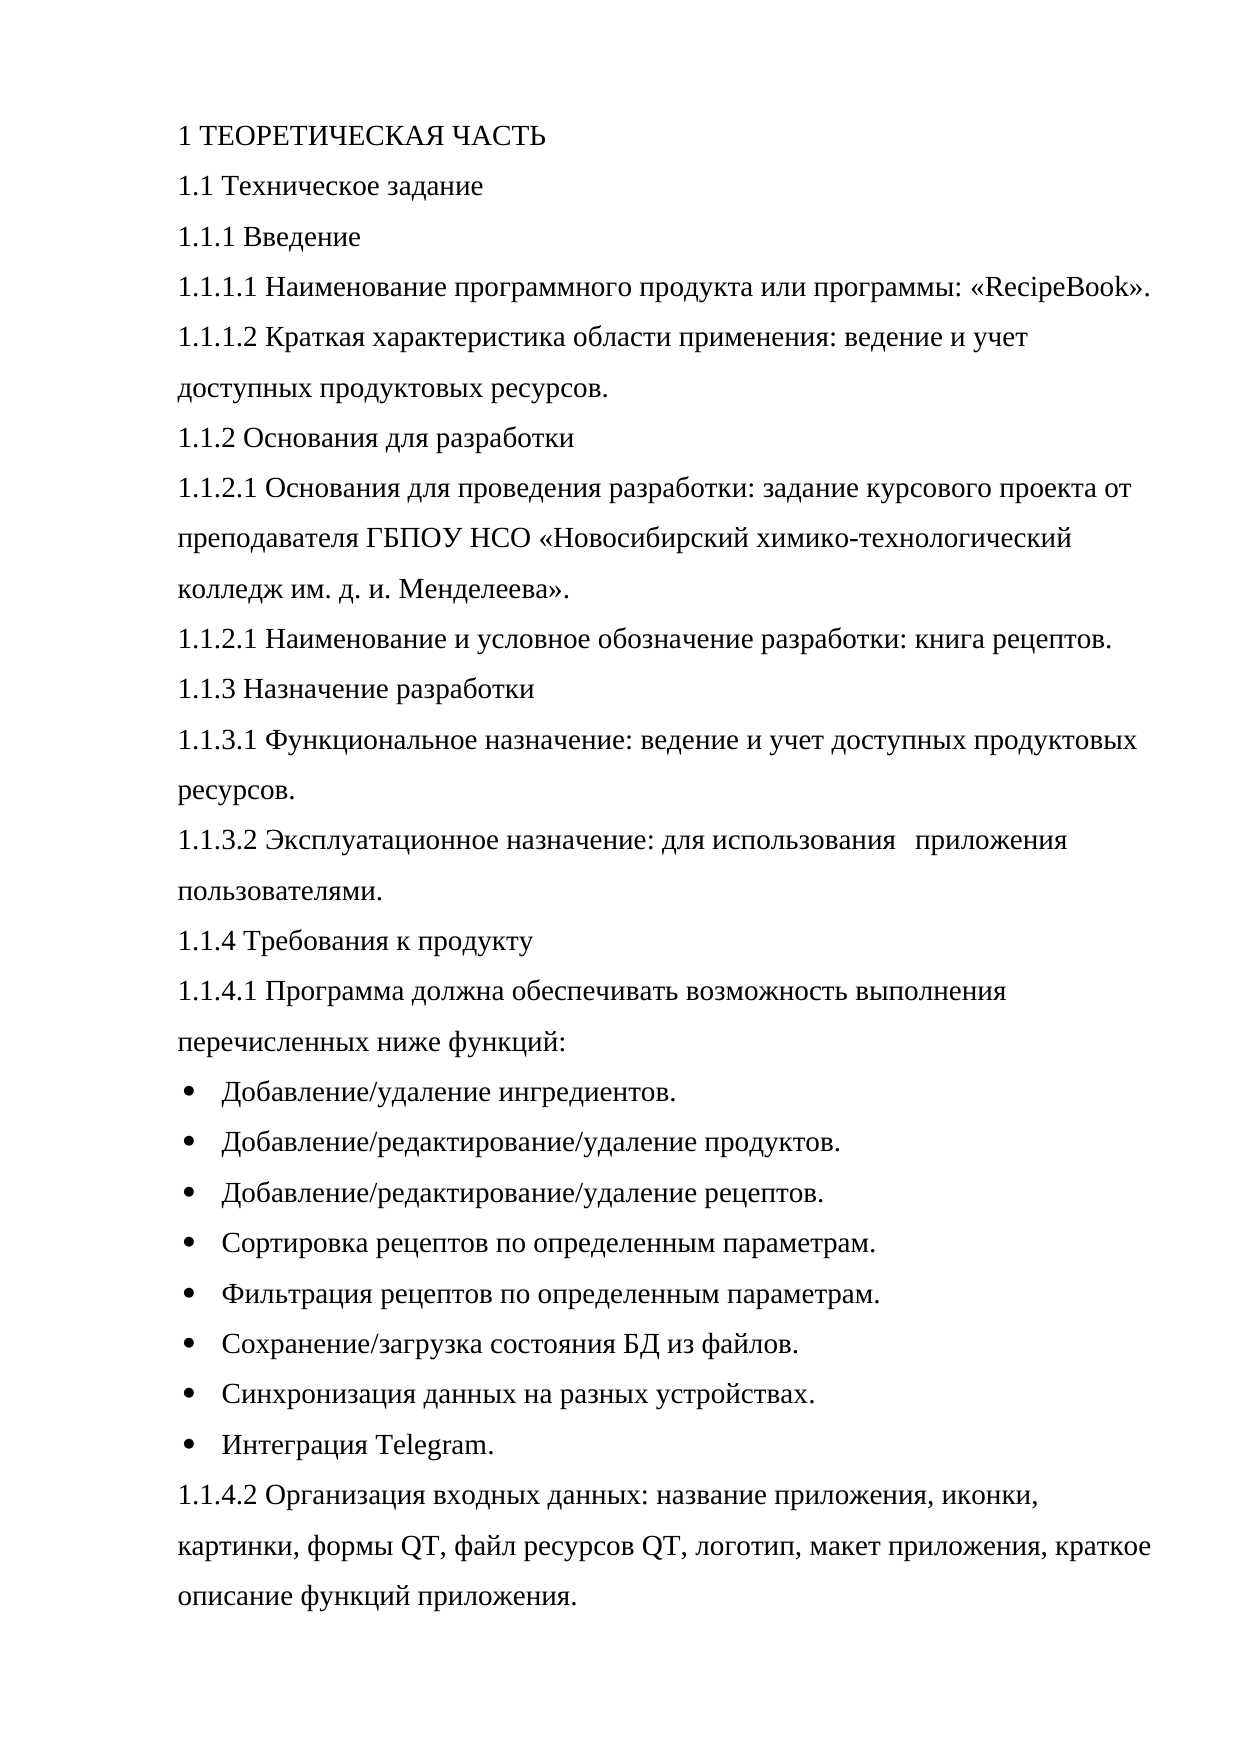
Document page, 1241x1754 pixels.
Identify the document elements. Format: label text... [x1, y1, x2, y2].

text 1.1.1 Введение [177, 219, 1152, 252]
list Интеграция Telegram. [184, 1427, 1152, 1461]
list Синхронизация данных на разных устройствах. [184, 1377, 1152, 1410]
text 1.1.3.1 Функциональное назначение: ведение и учет доступных продуктовых ресурсов. [177, 722, 1152, 806]
text 1.1 Техническое задание [177, 168, 1152, 202]
text 1.1.2 Основания для разработки [177, 420, 1152, 453]
list Добавление/удаление ингредиентов. [184, 1074, 1152, 1108]
list Фильтрация рецептов по определенным параметрам. [184, 1276, 1152, 1309]
list Добавление/редактирование/удаление продуктов. [184, 1124, 1152, 1158]
text 1.1.3.2 Эксплуатационное назначение: для использования приложения пользователями. [177, 822, 1152, 906]
list Сортировка рецептов по определенным параметрам. [184, 1225, 1152, 1259]
text 1.1.1.1 Наименование программного продукта или программы: «RecipeBook». [177, 269, 1152, 303]
text 1.1.2.1 Основания для проведения разработки: задание курсового проекта от преподавателя ГБПОУ НСО «Новосибирский химико-технологический колледж им. д. и. Менделеева». [177, 470, 1152, 604]
text 1.1.4 Требования к продукту [177, 923, 1152, 957]
list Добавление/редактирование/удаление рецептов. [184, 1175, 1152, 1208]
text 1.1.4.2 Организация входных данных: название приложения, иконки, картинки, формы QT, файл ресурсов QT, логотип, макет приложения, краткое описание функций приложения. [177, 1477, 1152, 1612]
text 1.1.2.1 Наименование и условное обозначение разработки: книга рецептов. [177, 621, 1152, 655]
text 1 ТЕОРЕТИЧЕСКАЯ ЧАСТЬ [177, 118, 1152, 152]
text 1.1.4.1 Программа должна обеспечивать возможность выполнения перечисленных ниже функций: [177, 973, 1152, 1057]
text 1.1.3 Назначение разработки [177, 672, 1152, 705]
list Сохранение/загрузка состояния БД из файлов. [184, 1326, 1152, 1360]
text 1.1.1.2 Краткая характеристика области применения: ведение и учет доступных продуктовых ресурсов. [177, 319, 1152, 403]
